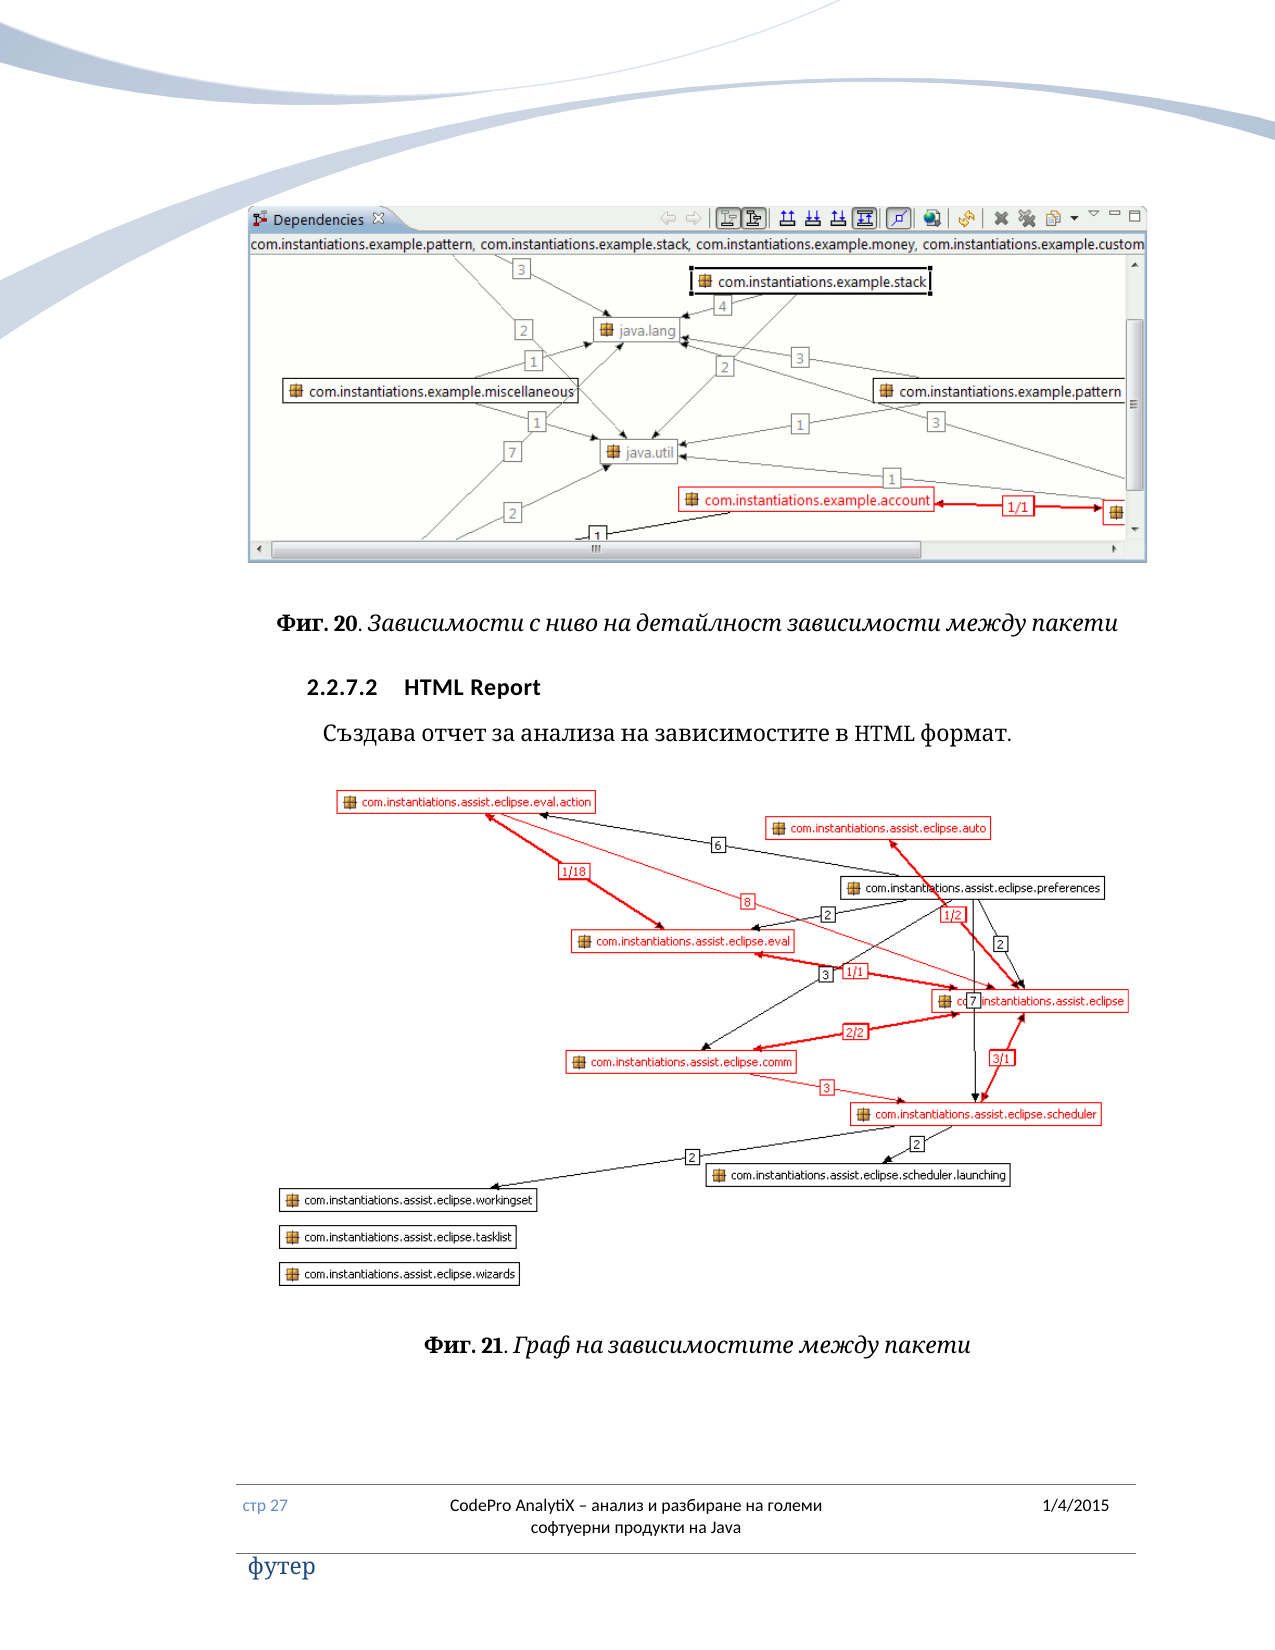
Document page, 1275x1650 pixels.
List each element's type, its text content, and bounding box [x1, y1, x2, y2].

text Фиг. 20. Зависимости с ниво на детайлност зависимости между пакети [247, 606, 1147, 643]
text Фиг. 21. Граф на зависимостите между пакети [247, 1327, 1147, 1365]
picture [266, 777, 1129, 1286]
text Създава отчет за анализа на зависимостите в HTML формат. [247, 715, 1147, 753]
subtitle HTML Report [307, 668, 1147, 705]
picture [247, 206, 1148, 563]
